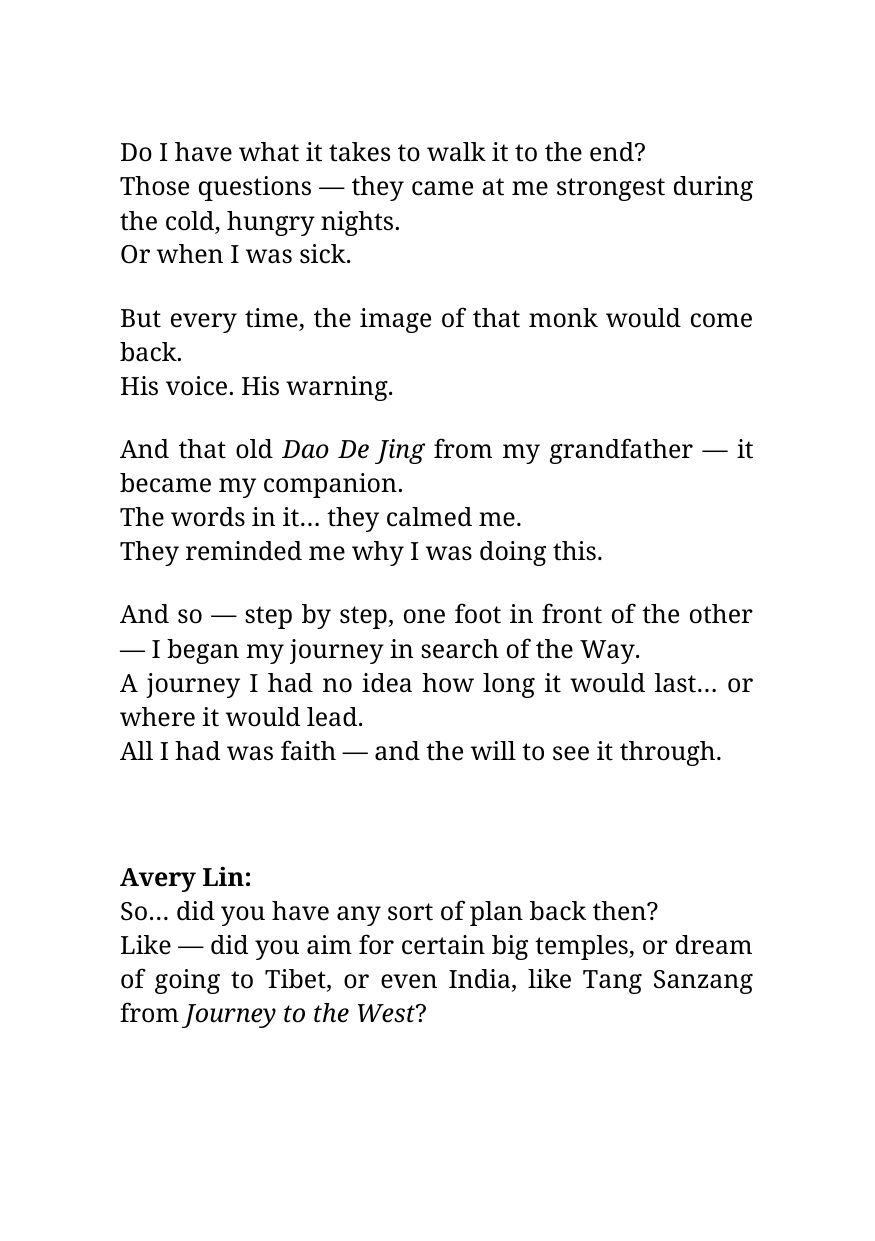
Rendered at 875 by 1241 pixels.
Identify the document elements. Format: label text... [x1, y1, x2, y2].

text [120, 135, 754, 271]
text But every time, the image of that monk would come back. His voice. His warning. [120, 300, 754, 403]
text And that old Dao De Jing from my grandfather — it became my companion. The words in it… they calmed me. They reminded me why I was doing this. [120, 432, 754, 568]
text Avery Lin: So… did you have any sort of plan back then? Like — did you aim for certain big temples, or dream of going to Tibet, or even India, like Tang Sanzang from Journey to the West? [120, 860, 754, 1030]
text And so — step by step, one foot in front of the other — I began my journey in search of the Way. A journey I had no idea how long it would last… or where it would lead. All I had was faith — and the will to see it through. [120, 597, 754, 767]
